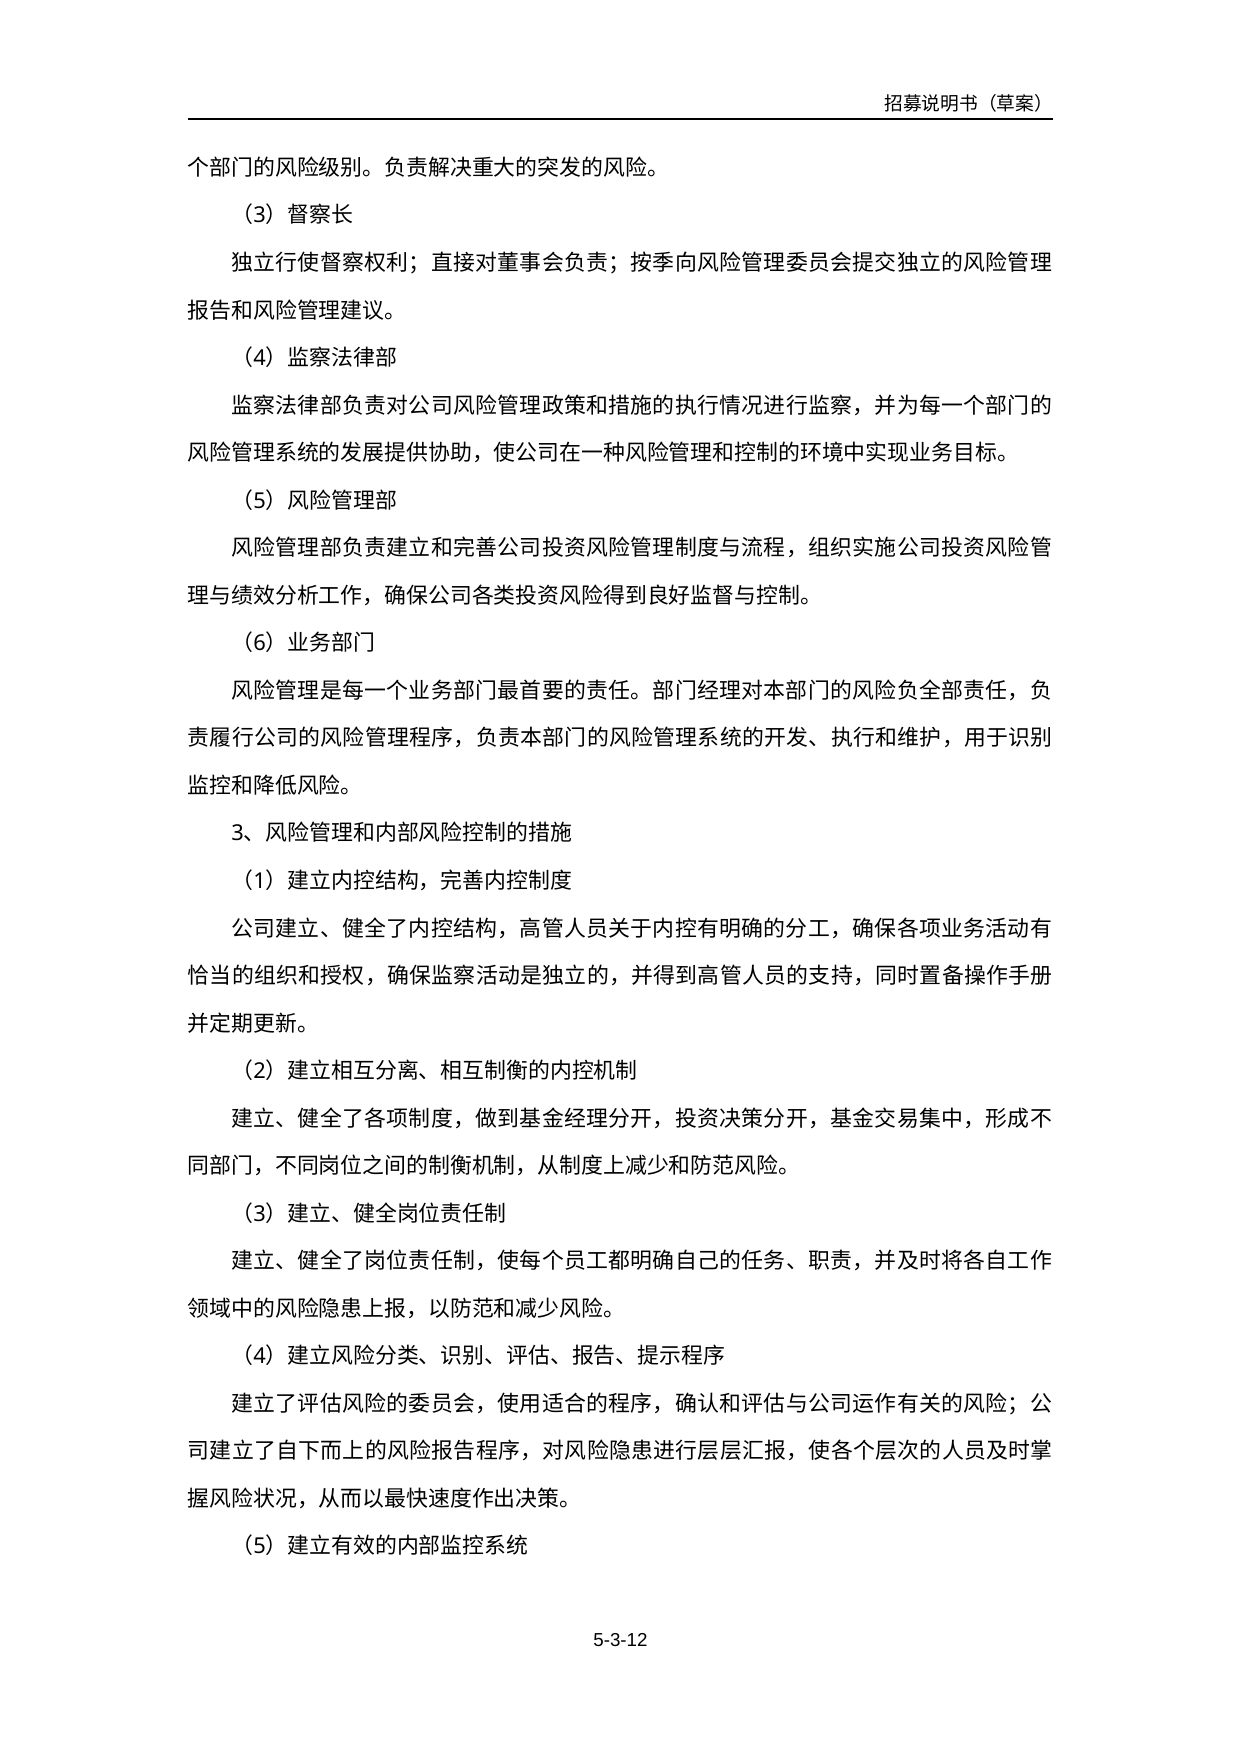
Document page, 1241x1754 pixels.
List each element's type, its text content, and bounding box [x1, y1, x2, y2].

text （3）建立、健全岗位责任制 [187, 1196, 1053, 1227]
text 建立、健全了岗位责任制，使每个员工都明确自己的任务、职责，并及时将各自工作领域中的风险隐患上报，以防范和减少风险。 [187, 1243, 1053, 1322]
text （3）督察长 [187, 197, 1053, 229]
text 公司建立、健全了内控结构，高管人员关于内控有明确的分工，确保各项业务活动有恰当的组织和授权，确保监察活动是独立的，并得到高管人员的支持，同时置备操作手册，并定期更新。 [187, 911, 1053, 1037]
text 风险管理部负责建立和完善公司投资风险管理制度与流程，组织实施公司投资风险管理与绩效分析工作，确保公司各类投资风险得到良好监督与控制。 [187, 530, 1053, 609]
text 建立了评估风险的委员会，使用适合的程序，确认和评估与公司运作有关的风险；公司建立了自下而上的风险报告程序，对风险隐患进行层层汇报，使各个层次的人员及时掌握风险状况，从而以最快速度作出决策。 [187, 1386, 1053, 1513]
text 独立行使督察权利；直接对董事会负责；按季向风险管理委员会提交独立的风险管理报告和风险管理建议。 [187, 245, 1053, 324]
text （4）建立风险分类、识别、评估、报告、提示程序 [187, 1338, 1053, 1370]
text （5）建立有效的内部监控系统 [187, 1528, 1053, 1560]
text （4）监察法律部 [187, 340, 1053, 372]
text 建立、健全了各项制度，做到基金经理分开，投资决策分开，基金交易集中，形成不同部门，不同岗位之间的制衡机制，从制度上减少和防范风险。 [187, 1101, 1053, 1180]
text （2）建立相互分离、相互制衡的内控机制 [187, 1053, 1053, 1085]
text （1）建立内控结构，完善内控制度 [187, 863, 1053, 895]
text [187, 150, 1053, 182]
text 3、风险管理和内部风险控制的措施 [187, 815, 1053, 847]
text （5）风险管理部 [187, 483, 1053, 514]
text （6）业务部门 [187, 625, 1053, 657]
text 风险管理是每一个业务部门最首要的责任。部门经理对本部门的风险负全部责任，负责履行公司的风险管理程序，负责本部门的风险管理系统的开发、执行和维护，用于识别、监控和降低风险。 [187, 673, 1053, 799]
text 监察法律部负责对公司风险管理政策和措施的执行情况进行监察，并为每一个部门的风险管理系统的发展提供协助，使公司在一种风险管理和控制的环境中实现业务目标。 [187, 388, 1053, 467]
